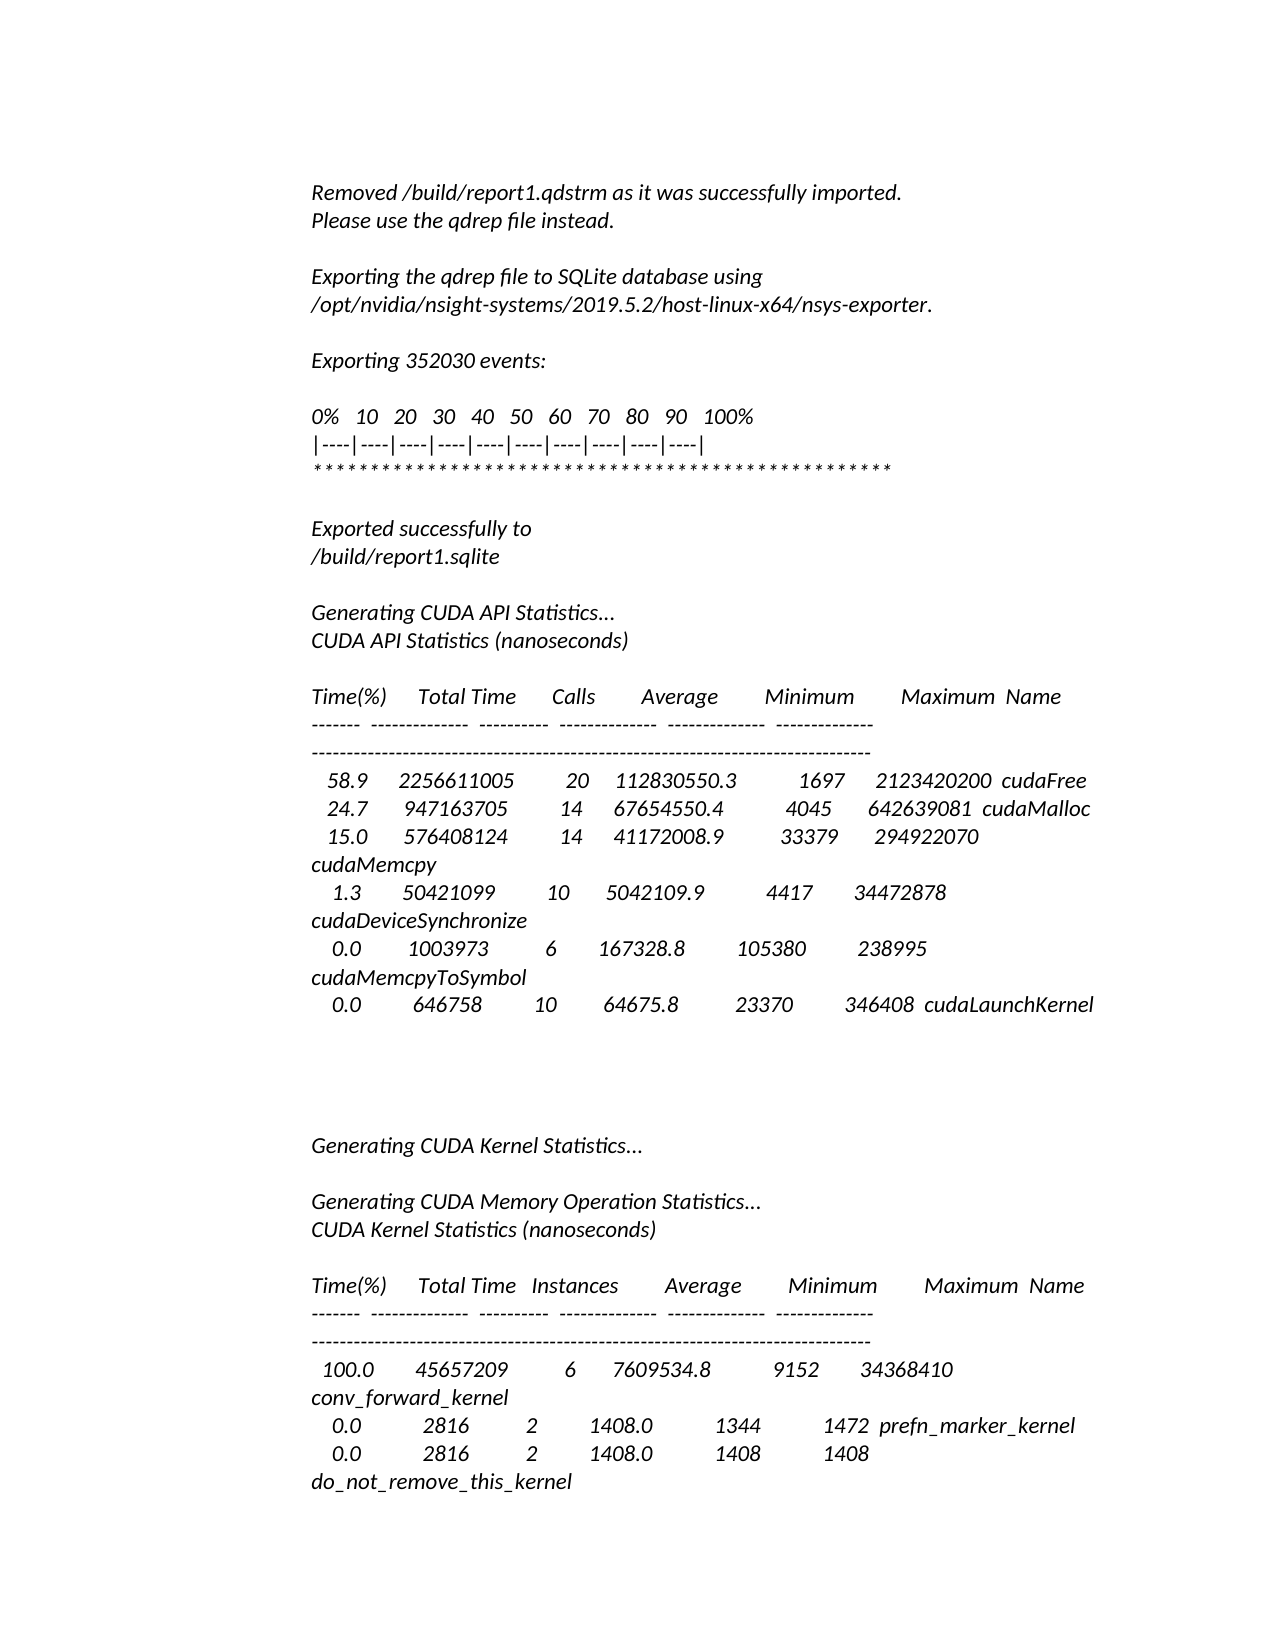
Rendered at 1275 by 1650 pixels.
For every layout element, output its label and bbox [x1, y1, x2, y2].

table_cell [150, 150, 1125, 1495]
